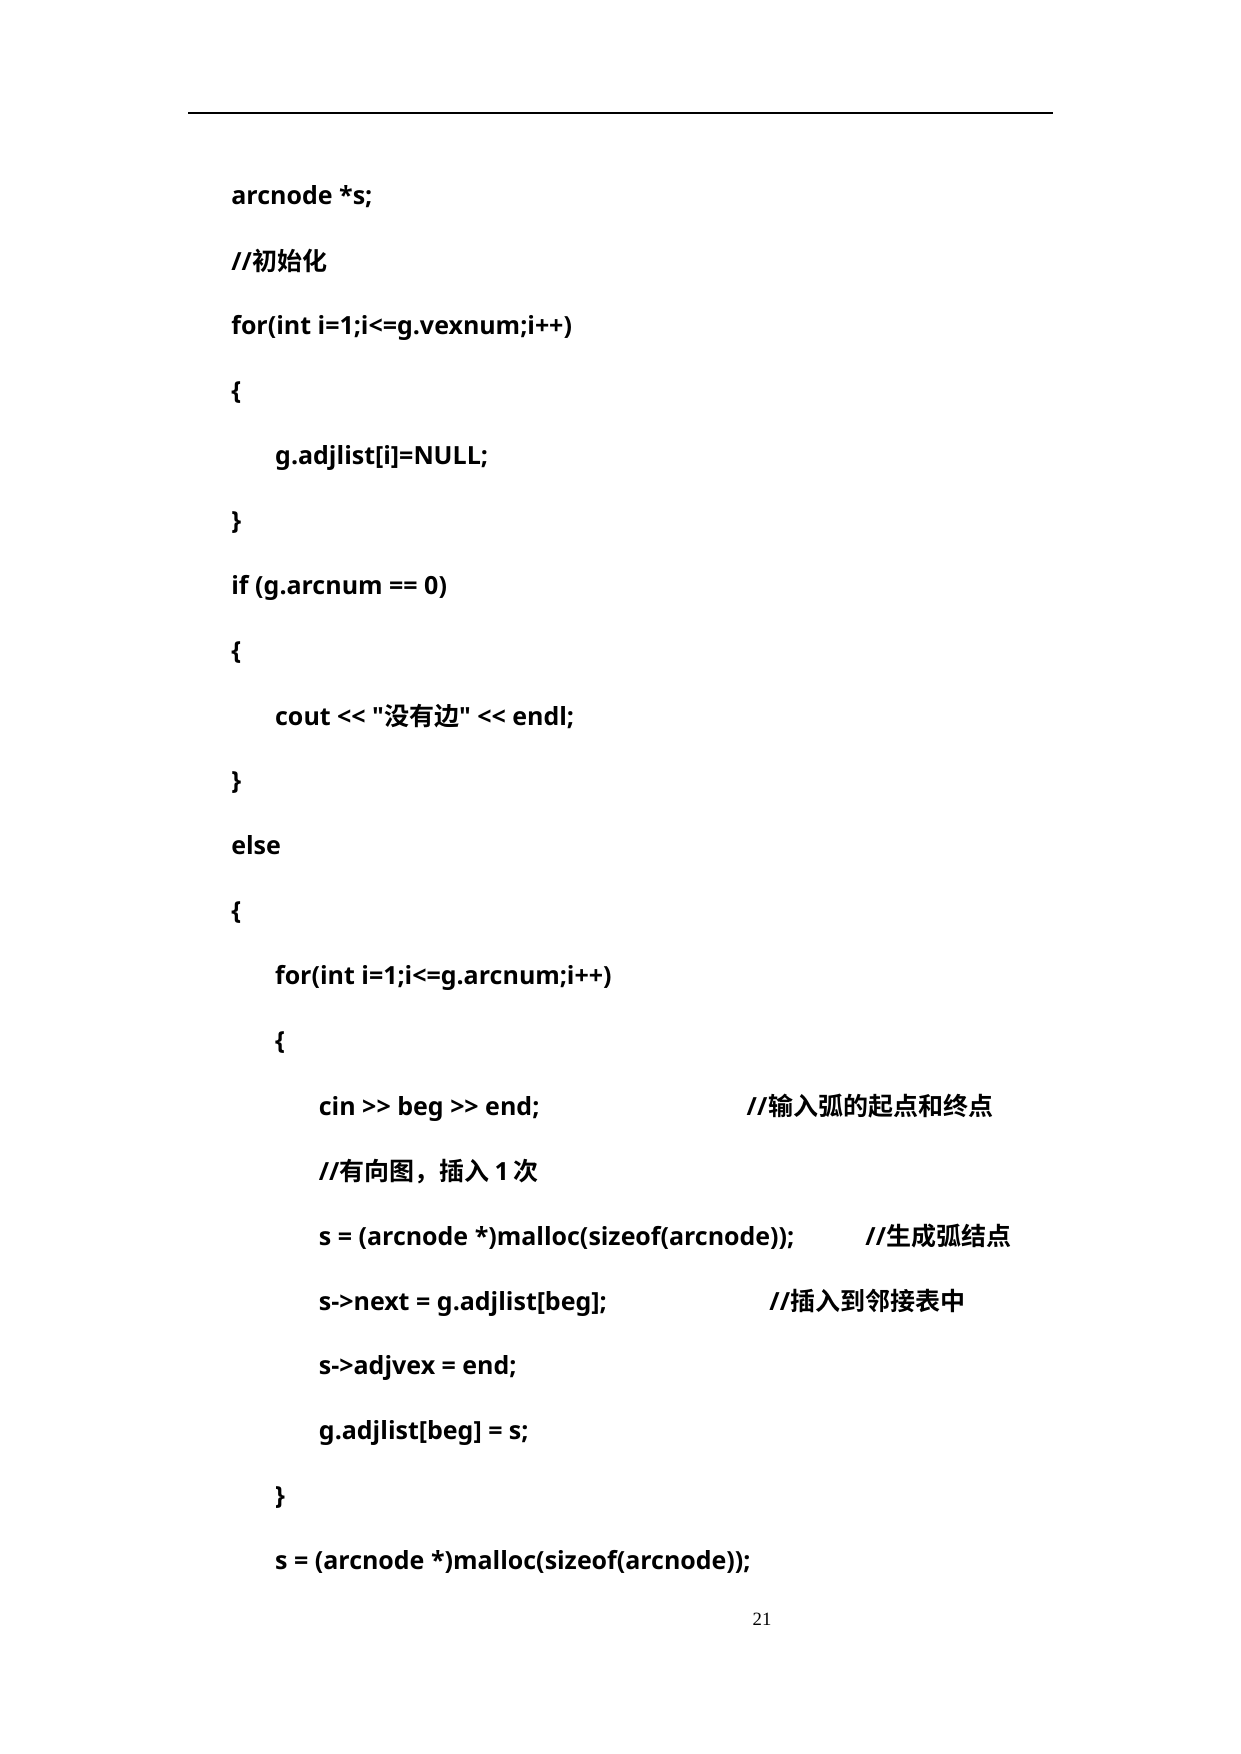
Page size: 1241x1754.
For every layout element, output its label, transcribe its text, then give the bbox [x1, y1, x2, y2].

list //初始化 [187, 227, 1053, 292]
list } [187, 487, 1053, 552]
list s = (arcnode *)malloc(sizeof(arcnode)); [187, 1527, 1053, 1592]
list for(int i=1;i<=g.arcnum;i++) [187, 942, 1053, 1007]
list cin >> beg >> end; //输入弧的起点和终点 [187, 1072, 1053, 1137]
list s->next = g.adjlist[beg]; //插入到邻接表中 [187, 1267, 1053, 1332]
list for(int i=1;i<=g.vexnum;i++) [187, 292, 1053, 357]
list { [187, 877, 1053, 942]
list if (g.arcnum == 0) [187, 552, 1053, 617]
list } [187, 1462, 1053, 1527]
list { [187, 617, 1053, 682]
list s = (arcnode *)malloc(sizeof(arcnode)); //生成弧结点 [187, 1202, 1053, 1267]
list s->adjvex = end; [187, 1332, 1053, 1397]
list } [187, 747, 1053, 812]
list g.adjlist[beg] = s; [187, 1397, 1053, 1462]
list g.adjlist[i]=NULL; [187, 422, 1053, 487]
list else [187, 812, 1053, 877]
list cout << "没有边" << endl; [187, 682, 1053, 747]
list { [187, 357, 1053, 422]
list { [187, 1007, 1053, 1072]
list arcnode *s; [187, 162, 1053, 227]
list //有向图，插入1次 [187, 1137, 1053, 1202]
